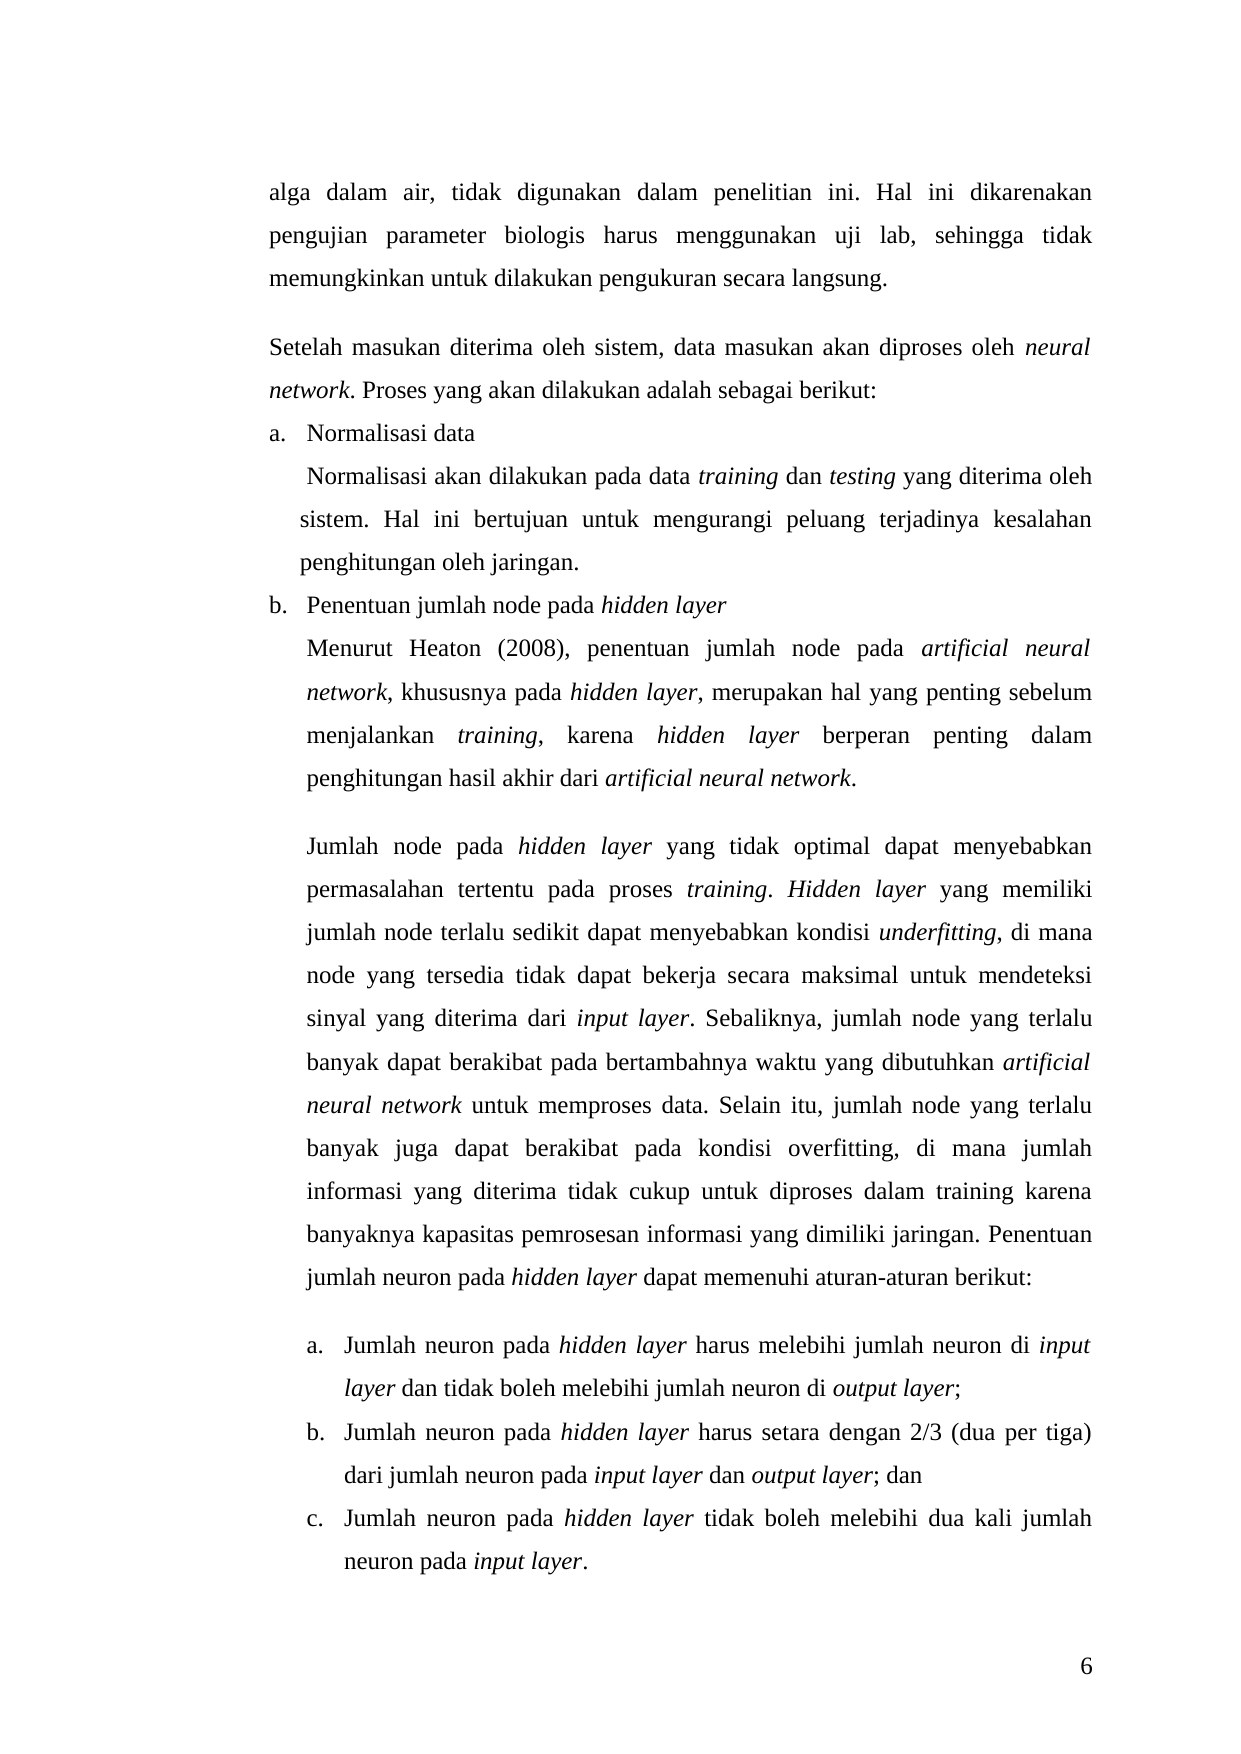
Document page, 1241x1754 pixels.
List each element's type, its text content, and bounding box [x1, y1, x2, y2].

list Normalisasi akan dilakukan pada data training dan testing yang diterima oleh sistem. Hal ini bertujuan untuk mengurangi peluang terjadinya kesalahan penghitungan oleh jaringan. [299, 461, 1092, 576]
list Jumlah node pada hidden layer yang tidak optimal dapat menyebabkan permasalahan tertentu pada proses training. Hidden layer yang memiliki jumlah node terlalu sedikit dapat menyebabkan kondisi underfitting, di mana node yang tersedia tidak dapat bekerja secara maksimal untuk mendeteksi sinyal yang diterima dari input layer. Sebaliknya, jumlah node yang terlalu banyak dapat berakibat pada bertambahnya waktu yang dibutuhkan artificial neural network untuk memproses data. Selain itu, jumlah node yang terlalu banyak juga dapat berakibat pada kondisi overfitting, di mana jumlah informasi yang diterima tidak cukup untuk diproses dalam training karena banyaknya kapasitas pemrosesan informasi yang dimiliki jaringan. Penentuan jumlah neuron pada hidden layer dapat memenuhi aturan-aturan berikut: [306, 831, 1092, 1291]
list Jumlah neuron pada hidden layer harus melebihi jumlah neuron di input layer dan tidak boleh melebihi jumlah neuron di output layer; [306, 1330, 1092, 1402]
list Setelah masukan diterima oleh sistem, data masukan akan diproses oleh neural network. Proses yang akan dilakukan adalah sebagai berikut: [269, 332, 1092, 403]
list Normalisasi data [269, 418, 1092, 447]
list Jumlah neuron pada hidden layer harus setara dengan 2/3 (dua per tiga) dari jumlah neuron pada input layer dan output layer; dan [306, 1417, 1092, 1488]
list Menurut Heaton (2008), penentuan jumlah node pada artificial neural network, khususnya pada hidden layer, merupakan hal yang penting sebelum menjalankan training, karena hidden layer berperan penting dalam penghitungan hasil akhir dari artificial neural network. [306, 633, 1092, 792]
list Jumlah neuron pada hidden layer tidak boleh melebihi dua kali jumlah neuron pada input layer. [306, 1503, 1092, 1575]
list Penentuan jumlah node pada hidden layer [269, 590, 1092, 619]
